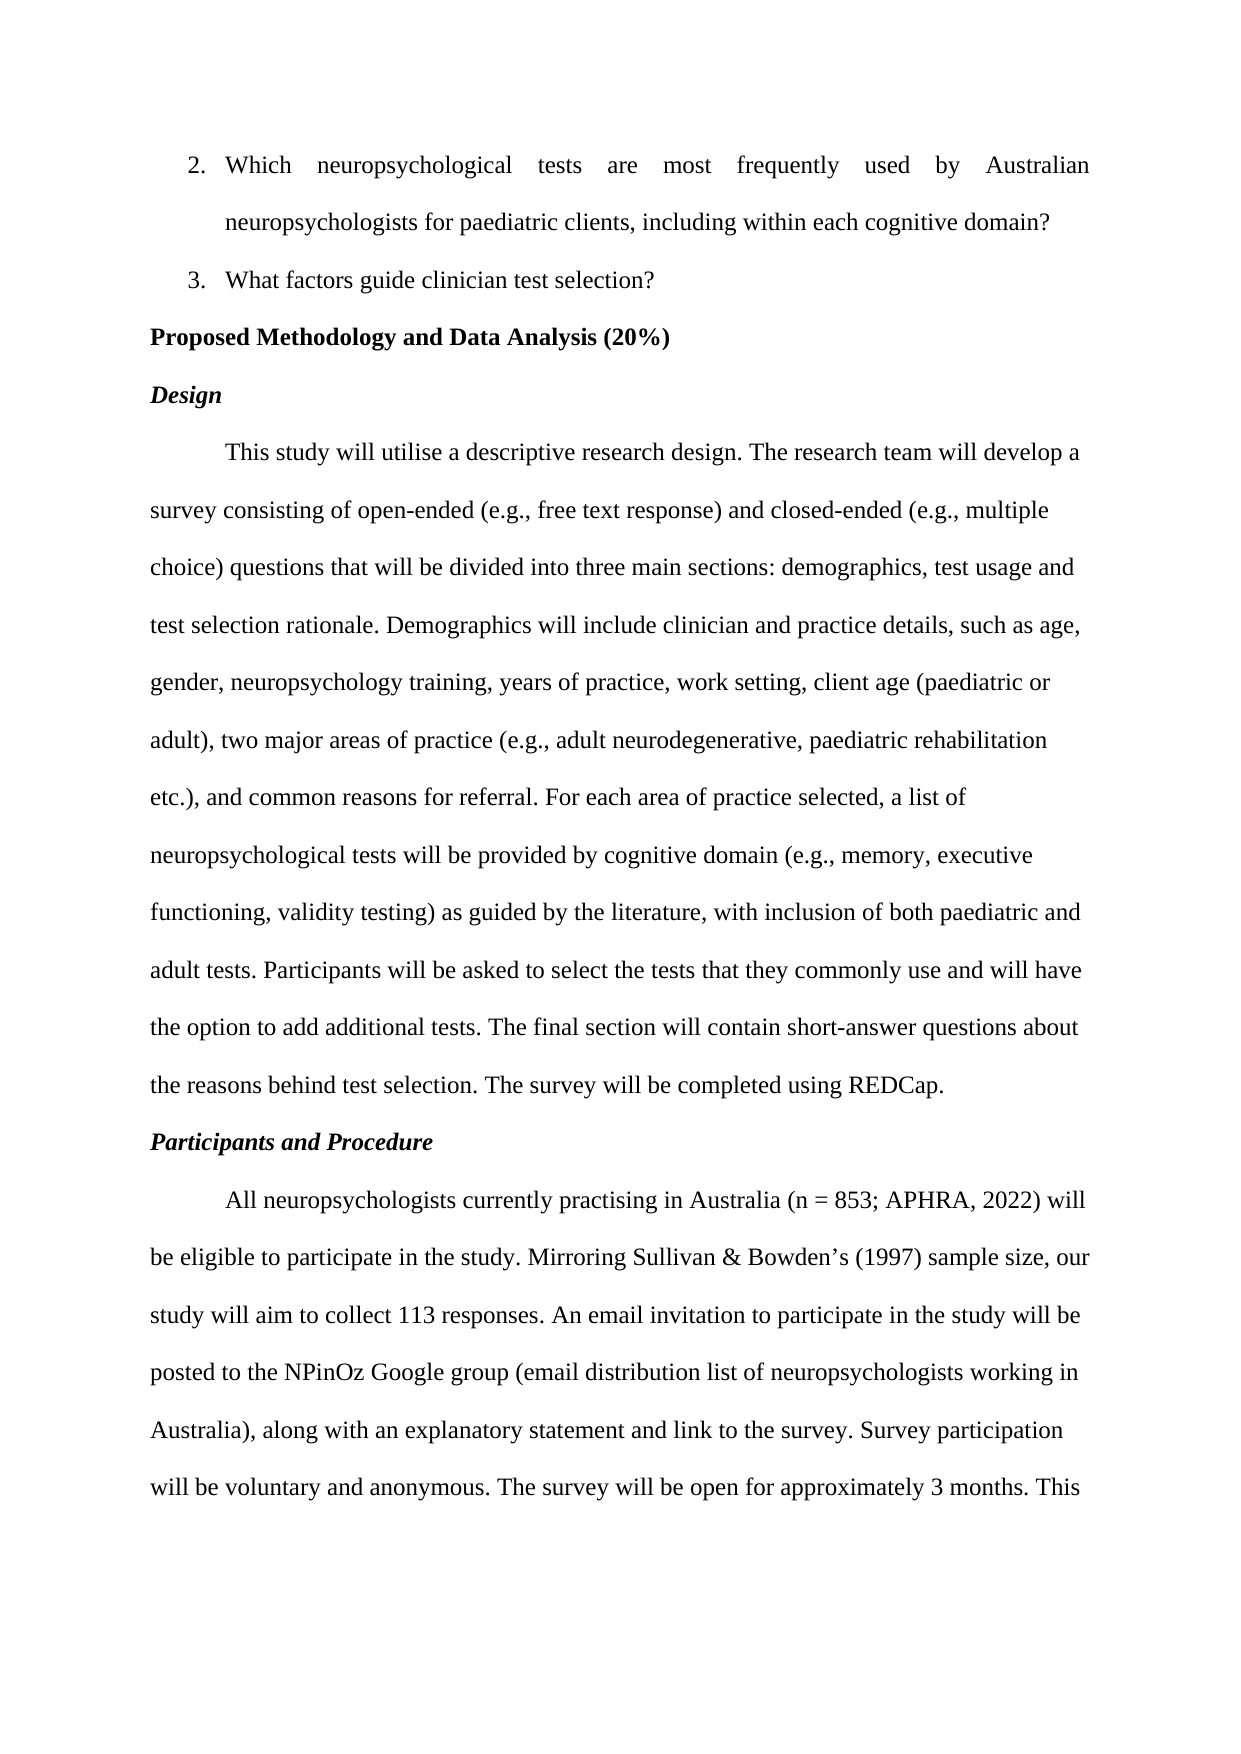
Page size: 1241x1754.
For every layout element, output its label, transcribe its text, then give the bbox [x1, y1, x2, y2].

list Which neuropsychological tests are most frequently used by Australian neuropsychologists for paediatric clients, including within each cognitive domain? [187, 150, 1090, 236]
text Proposed Methodology and Data Analysis (20%) [150, 322, 1090, 351]
text Design [150, 380, 1090, 409]
text This study will utilise a descriptive research design. The research team will develop a survey consisting of open-ended (e.g., free text response) and closed-ended (e.g., multiple choice) questions that will be divided into three main sections: demographics, test usage and test selection rationale. Demographics will include clinician and practice details, such as age, gender, neuropsychology training, years of practice, work setting, client age (paediatric or adult), two major areas of practice (e.g., adult neurodegenerative, paediatric rehabilitation etc.), and common reasons for referral. For each area of practice selected, a list of neuropsychological tests will be provided by cognitive domain (e.g., memory, executive functioning, validity testing) as guided by the literature, with inclusion of both paediatric and adult tests. Participants will be asked to select the tests that they commonly use and will have the option to add additional tests. The final section will contain short-answer questions about the reasons behind test selection. The survey will be completed using REDCap. [150, 437, 1090, 1099]
text Participants and Procedure [150, 1127, 1090, 1156]
list What factors guide clinician test selection? [187, 265, 1090, 294]
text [150, 1185, 1090, 1501]
